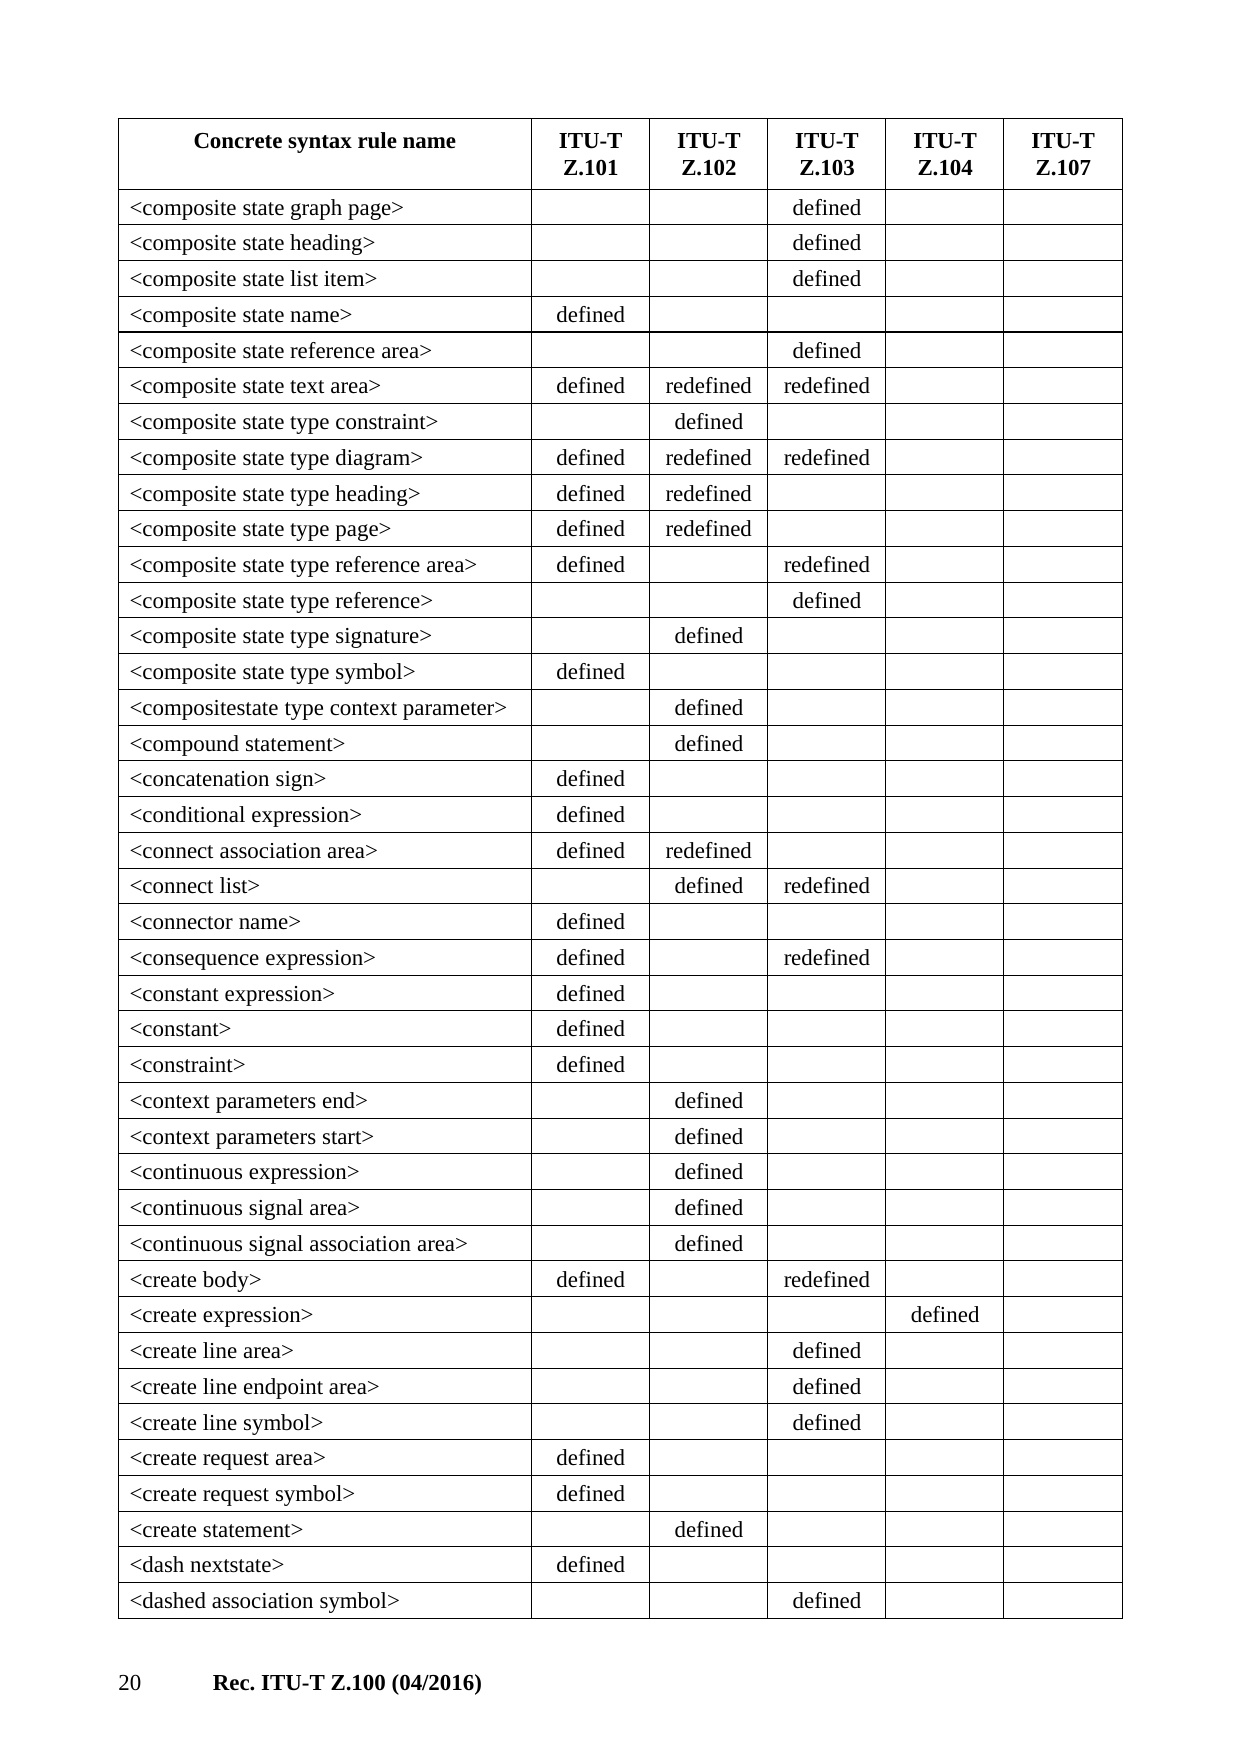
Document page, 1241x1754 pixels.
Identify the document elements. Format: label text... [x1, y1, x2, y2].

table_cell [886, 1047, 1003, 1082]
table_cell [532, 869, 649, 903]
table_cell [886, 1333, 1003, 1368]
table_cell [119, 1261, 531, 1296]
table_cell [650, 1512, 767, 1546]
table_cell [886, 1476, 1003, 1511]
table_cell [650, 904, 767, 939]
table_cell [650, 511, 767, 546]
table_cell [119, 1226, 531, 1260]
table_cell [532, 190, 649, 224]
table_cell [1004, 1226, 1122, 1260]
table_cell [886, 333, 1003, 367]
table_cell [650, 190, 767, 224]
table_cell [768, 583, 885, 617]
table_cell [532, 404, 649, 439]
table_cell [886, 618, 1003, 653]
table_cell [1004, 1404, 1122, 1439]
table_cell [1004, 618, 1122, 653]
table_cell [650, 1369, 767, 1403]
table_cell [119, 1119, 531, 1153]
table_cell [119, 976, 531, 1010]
table_header ITU-T Z.104 [886, 119, 1003, 188]
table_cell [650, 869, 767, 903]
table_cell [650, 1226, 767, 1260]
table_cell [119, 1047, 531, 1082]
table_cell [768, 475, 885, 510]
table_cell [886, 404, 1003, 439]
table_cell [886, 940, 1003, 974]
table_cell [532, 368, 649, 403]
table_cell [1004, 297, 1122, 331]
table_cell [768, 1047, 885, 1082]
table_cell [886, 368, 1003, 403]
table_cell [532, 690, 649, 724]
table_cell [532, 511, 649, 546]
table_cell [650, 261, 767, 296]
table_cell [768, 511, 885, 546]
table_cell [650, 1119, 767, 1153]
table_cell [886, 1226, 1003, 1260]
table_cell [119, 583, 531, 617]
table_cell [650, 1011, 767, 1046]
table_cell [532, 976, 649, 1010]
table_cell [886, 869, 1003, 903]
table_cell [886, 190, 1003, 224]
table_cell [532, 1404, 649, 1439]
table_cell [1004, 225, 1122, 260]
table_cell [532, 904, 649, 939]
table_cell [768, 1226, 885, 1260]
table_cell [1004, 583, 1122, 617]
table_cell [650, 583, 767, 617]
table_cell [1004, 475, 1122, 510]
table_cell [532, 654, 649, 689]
table_header ITU-T Z.107 [1004, 119, 1122, 188]
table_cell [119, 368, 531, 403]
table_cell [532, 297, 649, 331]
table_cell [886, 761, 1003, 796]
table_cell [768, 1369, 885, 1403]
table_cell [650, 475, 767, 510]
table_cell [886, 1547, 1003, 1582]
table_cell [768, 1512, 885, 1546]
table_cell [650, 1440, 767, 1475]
table_header Concrete syntax rule name [119, 119, 531, 188]
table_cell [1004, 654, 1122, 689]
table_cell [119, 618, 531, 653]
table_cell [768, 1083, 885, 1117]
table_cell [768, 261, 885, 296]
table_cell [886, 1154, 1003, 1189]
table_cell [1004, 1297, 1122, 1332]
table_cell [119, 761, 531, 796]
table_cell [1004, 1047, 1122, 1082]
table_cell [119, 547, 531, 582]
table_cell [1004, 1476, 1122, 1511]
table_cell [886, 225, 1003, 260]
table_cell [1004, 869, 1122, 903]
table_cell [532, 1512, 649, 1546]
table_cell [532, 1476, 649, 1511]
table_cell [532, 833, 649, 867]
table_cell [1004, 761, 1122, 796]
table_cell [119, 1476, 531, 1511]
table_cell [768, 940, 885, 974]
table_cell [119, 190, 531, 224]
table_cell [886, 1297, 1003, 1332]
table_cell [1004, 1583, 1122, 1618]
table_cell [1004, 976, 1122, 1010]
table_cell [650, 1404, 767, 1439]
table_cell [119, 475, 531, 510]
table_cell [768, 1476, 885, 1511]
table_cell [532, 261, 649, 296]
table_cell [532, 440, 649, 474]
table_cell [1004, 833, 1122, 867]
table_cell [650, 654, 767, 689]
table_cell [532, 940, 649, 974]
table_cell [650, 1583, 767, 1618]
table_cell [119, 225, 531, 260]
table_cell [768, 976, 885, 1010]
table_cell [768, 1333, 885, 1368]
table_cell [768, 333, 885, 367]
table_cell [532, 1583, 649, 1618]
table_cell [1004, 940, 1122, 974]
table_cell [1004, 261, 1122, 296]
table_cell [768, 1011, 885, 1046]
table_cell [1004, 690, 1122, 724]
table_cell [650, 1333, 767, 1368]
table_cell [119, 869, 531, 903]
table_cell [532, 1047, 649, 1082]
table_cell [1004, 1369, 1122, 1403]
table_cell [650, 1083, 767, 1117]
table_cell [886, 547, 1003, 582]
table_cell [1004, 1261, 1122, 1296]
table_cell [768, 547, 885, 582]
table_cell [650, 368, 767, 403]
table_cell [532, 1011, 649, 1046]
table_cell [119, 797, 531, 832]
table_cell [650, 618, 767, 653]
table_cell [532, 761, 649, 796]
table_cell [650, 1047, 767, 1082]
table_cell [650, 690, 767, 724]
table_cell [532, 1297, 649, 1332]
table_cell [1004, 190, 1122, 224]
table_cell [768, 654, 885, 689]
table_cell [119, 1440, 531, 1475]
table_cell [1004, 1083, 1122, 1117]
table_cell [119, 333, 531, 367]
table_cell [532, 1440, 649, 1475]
table_header ITU-T Z.102 [650, 119, 767, 188]
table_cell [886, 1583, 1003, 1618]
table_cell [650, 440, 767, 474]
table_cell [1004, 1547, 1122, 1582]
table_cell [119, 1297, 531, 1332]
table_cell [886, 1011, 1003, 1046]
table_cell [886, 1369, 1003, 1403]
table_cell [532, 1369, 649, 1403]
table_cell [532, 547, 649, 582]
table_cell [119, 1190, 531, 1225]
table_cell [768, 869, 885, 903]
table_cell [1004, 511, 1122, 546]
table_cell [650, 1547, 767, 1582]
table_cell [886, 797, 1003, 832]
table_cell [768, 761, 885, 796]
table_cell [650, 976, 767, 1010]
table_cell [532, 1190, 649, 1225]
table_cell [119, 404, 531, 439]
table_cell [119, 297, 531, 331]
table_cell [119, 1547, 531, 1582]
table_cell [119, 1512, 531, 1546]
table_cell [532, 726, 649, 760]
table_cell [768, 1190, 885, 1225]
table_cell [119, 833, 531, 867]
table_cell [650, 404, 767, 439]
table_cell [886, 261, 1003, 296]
table_header ITU-T Z.103 [768, 119, 885, 188]
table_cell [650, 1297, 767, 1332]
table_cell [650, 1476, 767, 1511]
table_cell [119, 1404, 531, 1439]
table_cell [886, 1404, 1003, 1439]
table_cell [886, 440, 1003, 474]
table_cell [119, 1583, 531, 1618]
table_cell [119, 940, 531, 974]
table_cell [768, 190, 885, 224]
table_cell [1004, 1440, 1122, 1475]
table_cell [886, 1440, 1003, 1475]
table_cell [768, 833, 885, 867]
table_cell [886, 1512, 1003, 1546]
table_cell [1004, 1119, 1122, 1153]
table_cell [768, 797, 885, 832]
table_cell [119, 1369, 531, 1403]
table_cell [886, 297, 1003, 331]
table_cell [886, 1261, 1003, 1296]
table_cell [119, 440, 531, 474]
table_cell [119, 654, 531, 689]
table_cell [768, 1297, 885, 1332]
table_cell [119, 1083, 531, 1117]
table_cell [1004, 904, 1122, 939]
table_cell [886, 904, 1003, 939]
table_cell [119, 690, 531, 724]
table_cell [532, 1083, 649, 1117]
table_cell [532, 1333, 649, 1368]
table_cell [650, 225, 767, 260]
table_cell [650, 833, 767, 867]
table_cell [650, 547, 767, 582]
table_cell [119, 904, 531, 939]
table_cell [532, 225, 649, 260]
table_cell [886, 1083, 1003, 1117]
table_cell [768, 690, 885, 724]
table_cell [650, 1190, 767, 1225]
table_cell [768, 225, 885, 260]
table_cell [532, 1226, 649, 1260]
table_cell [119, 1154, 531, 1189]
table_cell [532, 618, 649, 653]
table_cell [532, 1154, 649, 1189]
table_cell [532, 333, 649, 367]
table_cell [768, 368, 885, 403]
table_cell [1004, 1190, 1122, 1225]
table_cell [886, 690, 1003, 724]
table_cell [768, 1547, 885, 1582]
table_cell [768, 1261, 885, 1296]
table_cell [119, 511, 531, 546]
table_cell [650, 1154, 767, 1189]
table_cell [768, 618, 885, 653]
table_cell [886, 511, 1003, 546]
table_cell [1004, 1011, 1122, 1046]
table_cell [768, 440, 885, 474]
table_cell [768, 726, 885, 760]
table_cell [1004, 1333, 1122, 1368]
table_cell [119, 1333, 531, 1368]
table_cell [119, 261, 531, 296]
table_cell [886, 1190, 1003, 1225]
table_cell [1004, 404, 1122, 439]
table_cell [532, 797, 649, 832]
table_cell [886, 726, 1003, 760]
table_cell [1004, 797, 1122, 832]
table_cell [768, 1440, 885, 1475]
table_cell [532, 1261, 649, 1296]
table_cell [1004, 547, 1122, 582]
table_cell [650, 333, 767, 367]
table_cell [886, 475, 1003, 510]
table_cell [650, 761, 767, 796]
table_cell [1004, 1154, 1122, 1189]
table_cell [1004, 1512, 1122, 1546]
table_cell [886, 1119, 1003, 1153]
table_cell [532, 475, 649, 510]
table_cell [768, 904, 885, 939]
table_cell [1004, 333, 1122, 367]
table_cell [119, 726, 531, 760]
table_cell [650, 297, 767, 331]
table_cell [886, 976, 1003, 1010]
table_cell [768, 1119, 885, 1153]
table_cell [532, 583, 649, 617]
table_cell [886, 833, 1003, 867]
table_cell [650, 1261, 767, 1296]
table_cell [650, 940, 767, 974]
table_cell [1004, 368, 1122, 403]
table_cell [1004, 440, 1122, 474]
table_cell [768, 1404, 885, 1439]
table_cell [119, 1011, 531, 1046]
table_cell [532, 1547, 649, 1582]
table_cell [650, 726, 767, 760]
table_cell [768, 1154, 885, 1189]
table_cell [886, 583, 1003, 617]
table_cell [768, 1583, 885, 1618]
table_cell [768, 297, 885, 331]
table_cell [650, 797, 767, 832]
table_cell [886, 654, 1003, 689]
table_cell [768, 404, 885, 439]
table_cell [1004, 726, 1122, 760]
table_header ITU-T Z.101 [532, 119, 649, 188]
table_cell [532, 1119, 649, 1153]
